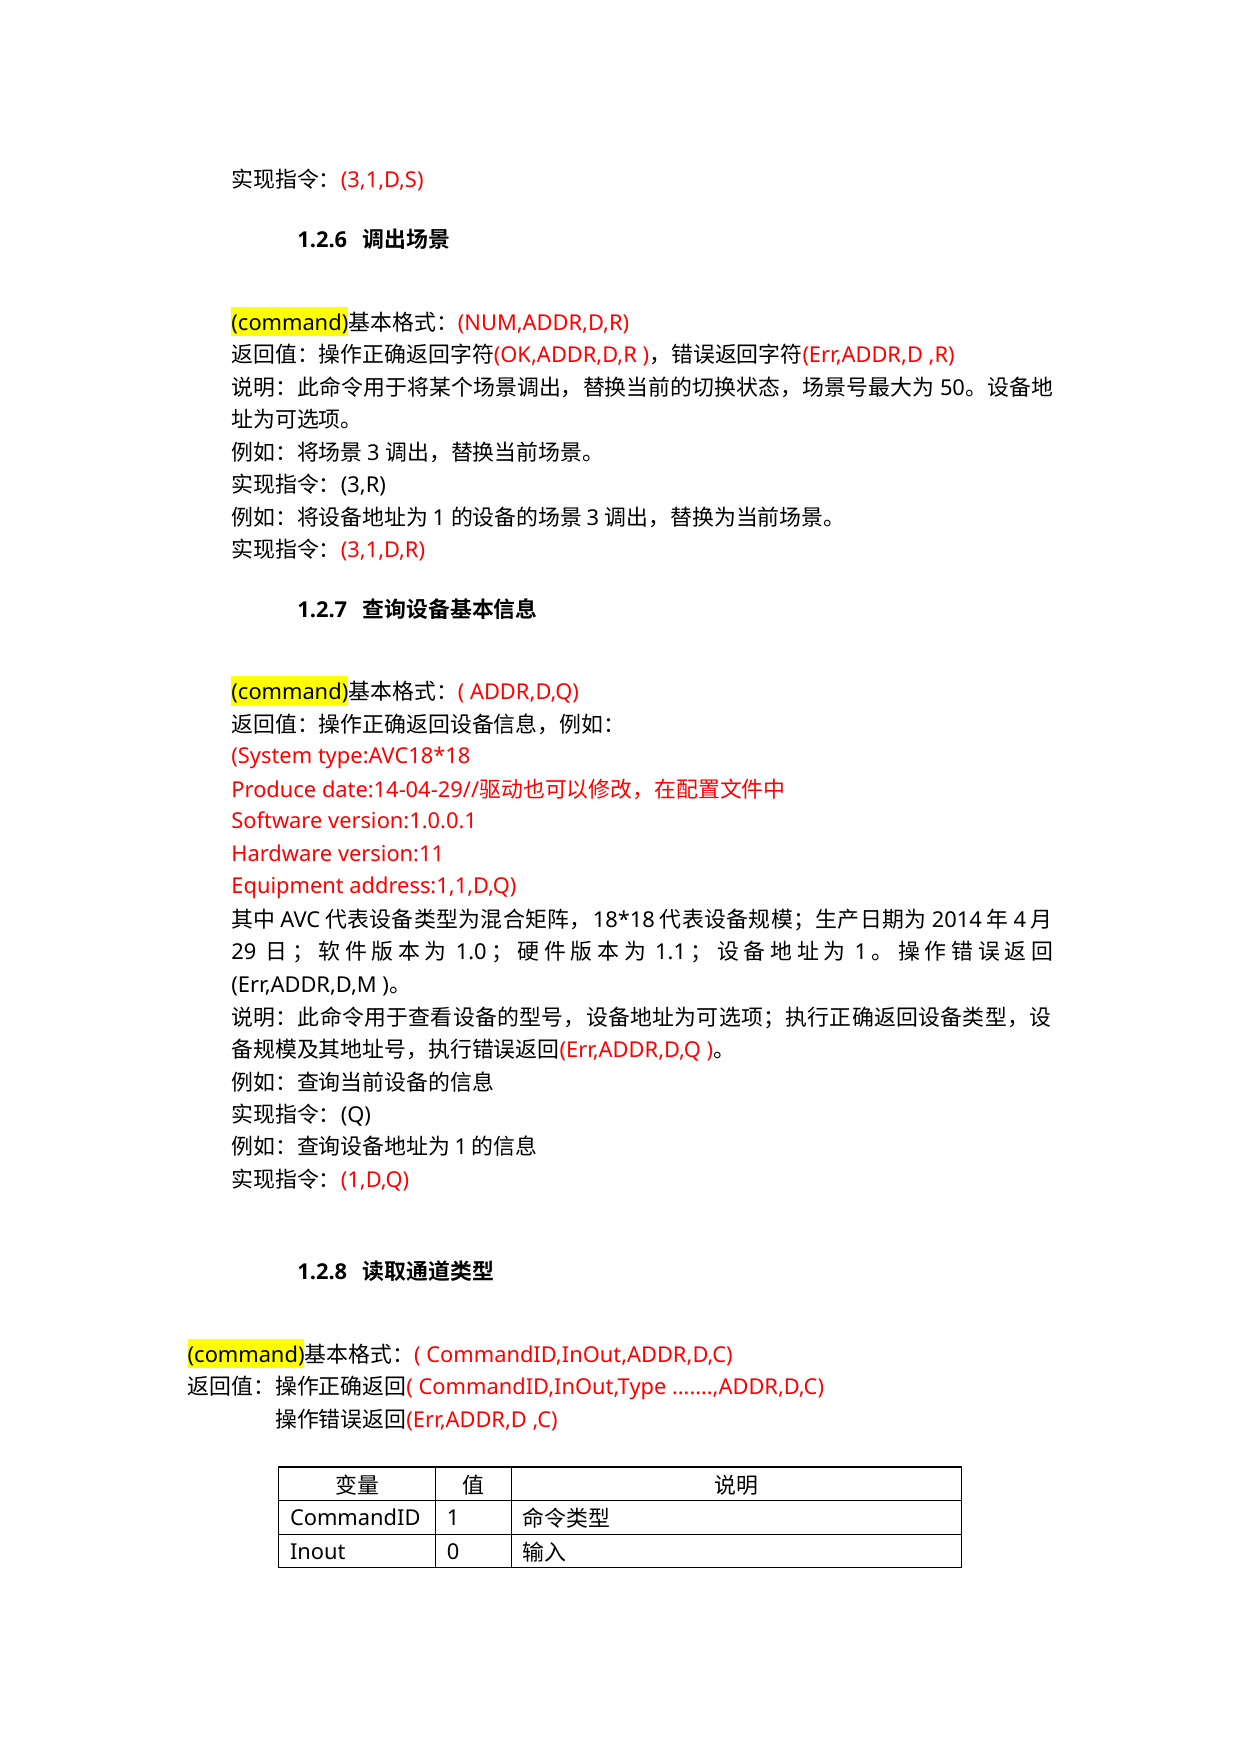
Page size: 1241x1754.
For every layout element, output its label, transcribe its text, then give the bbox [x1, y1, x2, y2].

text Hardware version:11 [231, 837, 1053, 869]
table_header 变量 [279, 1468, 435, 1500]
text (System type:AVC18*18 [231, 739, 1053, 772]
subtitle 读取通道类型 [319, 1254, 1053, 1286]
table_cell 0 [436, 1535, 511, 1567]
text 说明：此命令用于查看设备的型号，设备地址为可选项；执行正确返回设备类型，设备规模及其地址号，执行错误返回(Err,ADDR,D,Q )。 [231, 999, 1053, 1064]
text (command)基本格式：( CommandID,InOut,ADDR,D,C) [187, 1336, 1053, 1369]
text 实现指令：(3,1,D,S) [231, 162, 1053, 194]
text 实现指令：(3,1,D,R) [231, 532, 1053, 564]
text Software version:1.0.0.1 [231, 804, 1053, 837]
text 操作错误返回(Err,ADDR,D ,C) [187, 1401, 1053, 1434]
text 实现指令：(1,D,Q) [231, 1162, 1053, 1194]
text Equipment address:1,1,D,Q) [231, 869, 1053, 902]
table_cell 命令类型 [512, 1501, 961, 1533]
text 例如：将场景3 调出，替换当前场景。 [231, 434, 1053, 467]
table_cell 输入 [512, 1535, 961, 1567]
table_cell Inout [279, 1535, 435, 1567]
text 例如：查询设备地址为1的信息 [231, 1129, 1053, 1162]
text 例如：将设备地址为1 的设备的场景3 调出，替换为当前场景。 [231, 499, 1053, 532]
subtitle 查询设备基本信息 [319, 591, 1053, 624]
text (command)基本格式：(NUM,ADDR,D,R) [231, 304, 1053, 337]
table_cell 1 [436, 1501, 511, 1533]
text 其中AVC代表设备类型为混合矩阵，18*18代表设备规模；生产日期为2014年4月29日；软件版本为1.0；硬件版本为1.1；设备地址为1。操作错误返回(Err,ADDR,D,M )。 [231, 902, 1053, 999]
text 例如：查询当前设备的信息 [231, 1064, 1053, 1097]
table_header 说明 [512, 1468, 961, 1500]
text (command)基本格式：( ADDR,D,Q) [231, 674, 1053, 707]
text 实现指令：(3,R) [231, 467, 1053, 499]
table_header 值 [436, 1468, 511, 1500]
text 说明：此命令用于将某个场景调出，替换当前的切换状态，场景号最大为50。设备地址为可选项。 [231, 369, 1053, 434]
text 返回值：操作正确返回( CommandID,InOut,Type …….,ADDR,D,C) [187, 1369, 1053, 1401]
text 返回值：操作正确返回设备信息，例如： [231, 707, 1053, 739]
subtitle 调出场景 [319, 222, 1053, 254]
text Produce date:14-04-29//驱动也可以修改，在配置文件中 [231, 772, 1053, 804]
table_cell CommandID [279, 1501, 435, 1533]
text 返回值：操作正确返回字符(OK,ADDR,D,R )，错误返回字符(Err,ADDR,D ,R) [231, 337, 1053, 369]
text 实现指令：(Q) [231, 1097, 1053, 1129]
